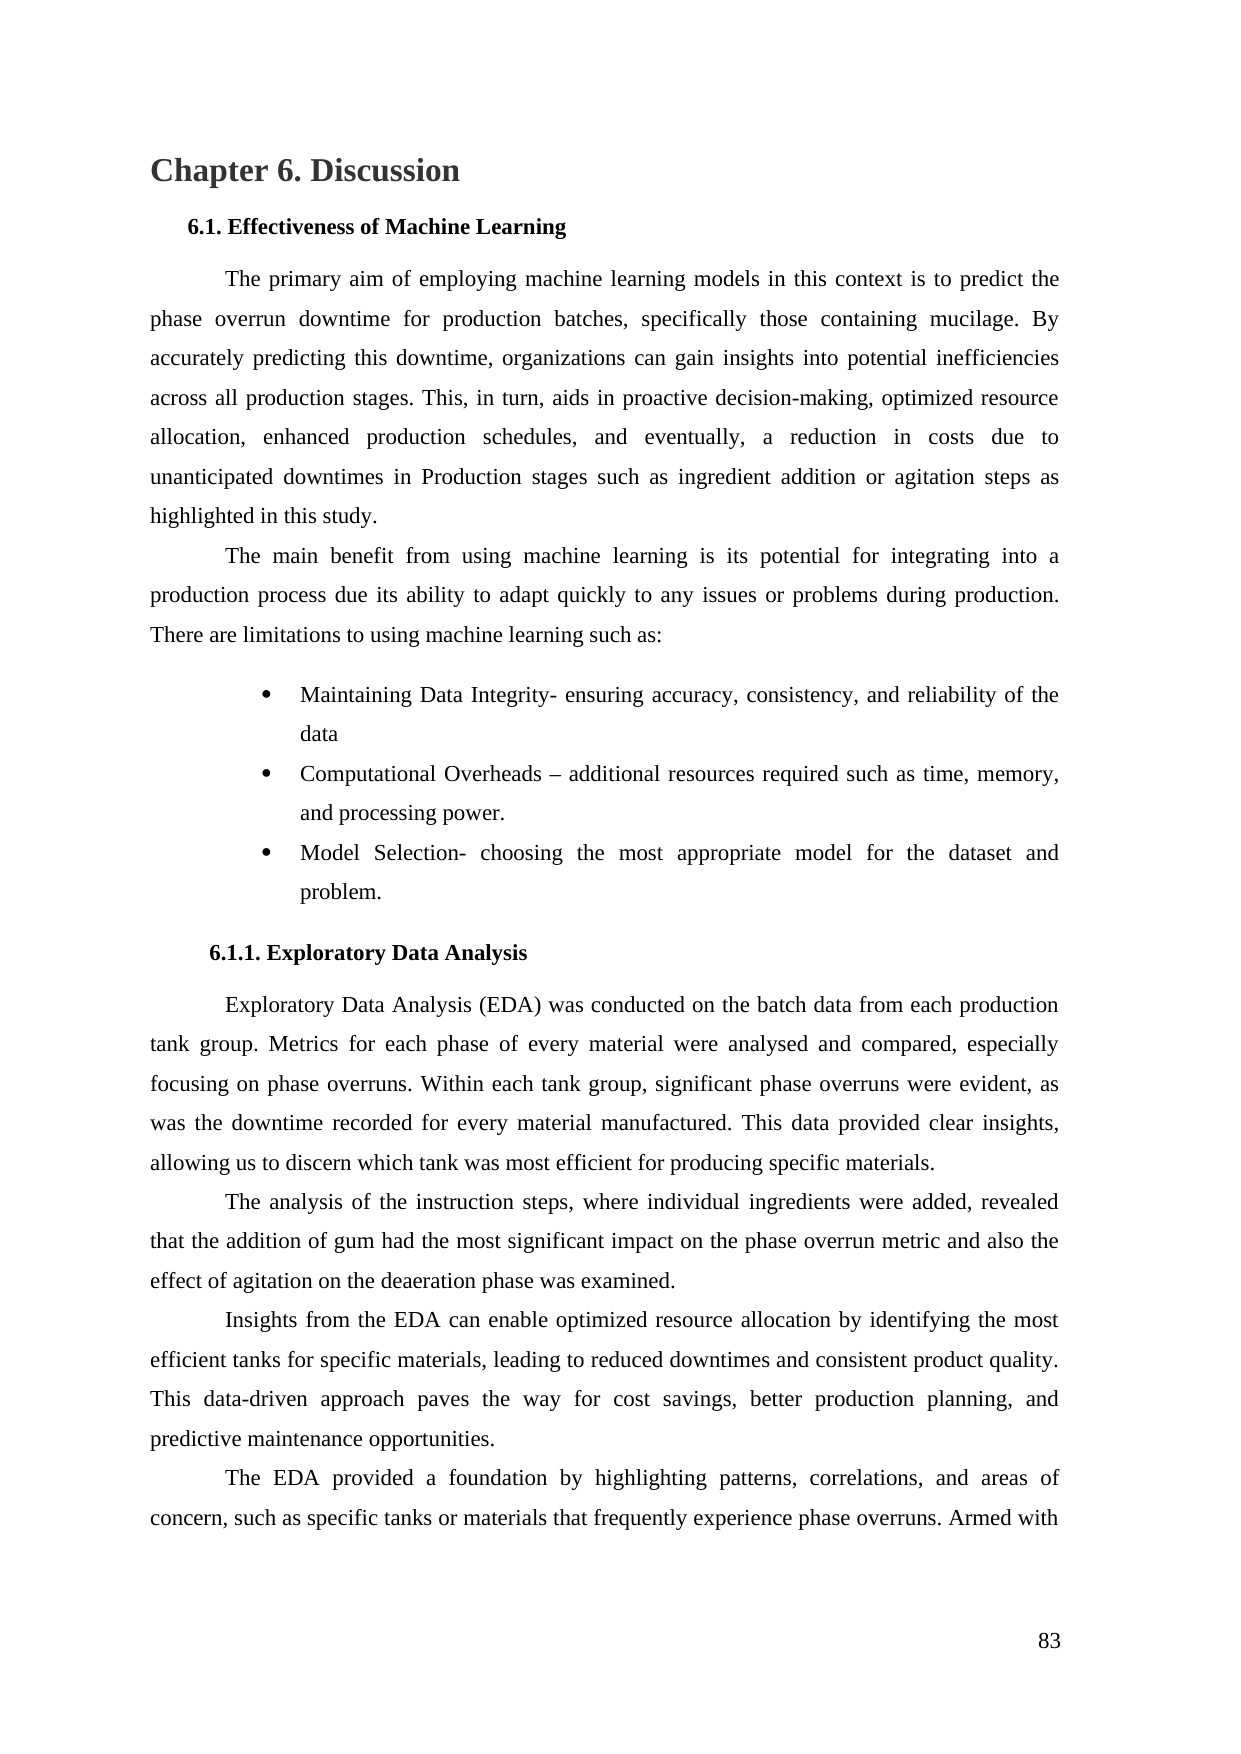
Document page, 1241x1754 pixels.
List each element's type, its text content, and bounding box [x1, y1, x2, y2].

subtitle Effectiveness of Machine Learning [187, 213, 1061, 240]
subtitle Discussion [150, 150, 1090, 188]
text Insights from the EDA can enable optimized resource allocation by identifying the most efficient tanks for specific materials, leading to reduced downtimes and consistent product quality. This data-driven approach paves the way for cost savings, better production planning, and predictive maintenance opportunities. [150, 1306, 1061, 1451]
list Maintaining Data Integrity- ensuring accuracy, consistency, and reliability of the data [262, 681, 1061, 747]
text The analysis of the instruction steps, where individual ingredients were added, revealed that the addition of gum had the most significant impact on the phase overrun metric and also the effect of agitation on the deaeration phase was examined. [150, 1188, 1061, 1293]
list Computational Overheads – additional resources required such as time, memory, and processing power. [262, 760, 1061, 826]
subtitle Exploratory Data Analysis [176, 939, 1061, 965]
text The main benefit from using machine learning is its potential for integrating into a production process due its ability to adapt quickly to any issues or problems during production. There are limitations to using machine learning such as: [150, 542, 1061, 647]
text Exploratory Data Analysis (EDA) was conducted on the batch data from each production tank group. Metrics for each phase of every material were analysed and compared, especially focusing on phase overruns. Within each tank group, significant phase overruns were evident, as was the downtime recorded for every material manufactured. This data provided clear insights, allowing us to discern which tank was most efficient for producing specific materials. [150, 991, 1061, 1175]
text The primary aim of employing machine learning models in this context is to predict the phase overrun downtime for production batches, specifically those containing mucilage. By accurately predicting this downtime, organizations can gain insights into potential inefficiencies across all production stages. This, in turn, aids in proactive decision-making, optimized resource allocation, enhanced production schedules, and eventually, a reduction in costs due to unanticipated downtimes in Production stages such as ingredient addition or agitation steps as highlighted in this study. [150, 265, 1061, 528]
list Model Selection- choosing the most appropriate model for the dataset and problem. [262, 839, 1061, 905]
